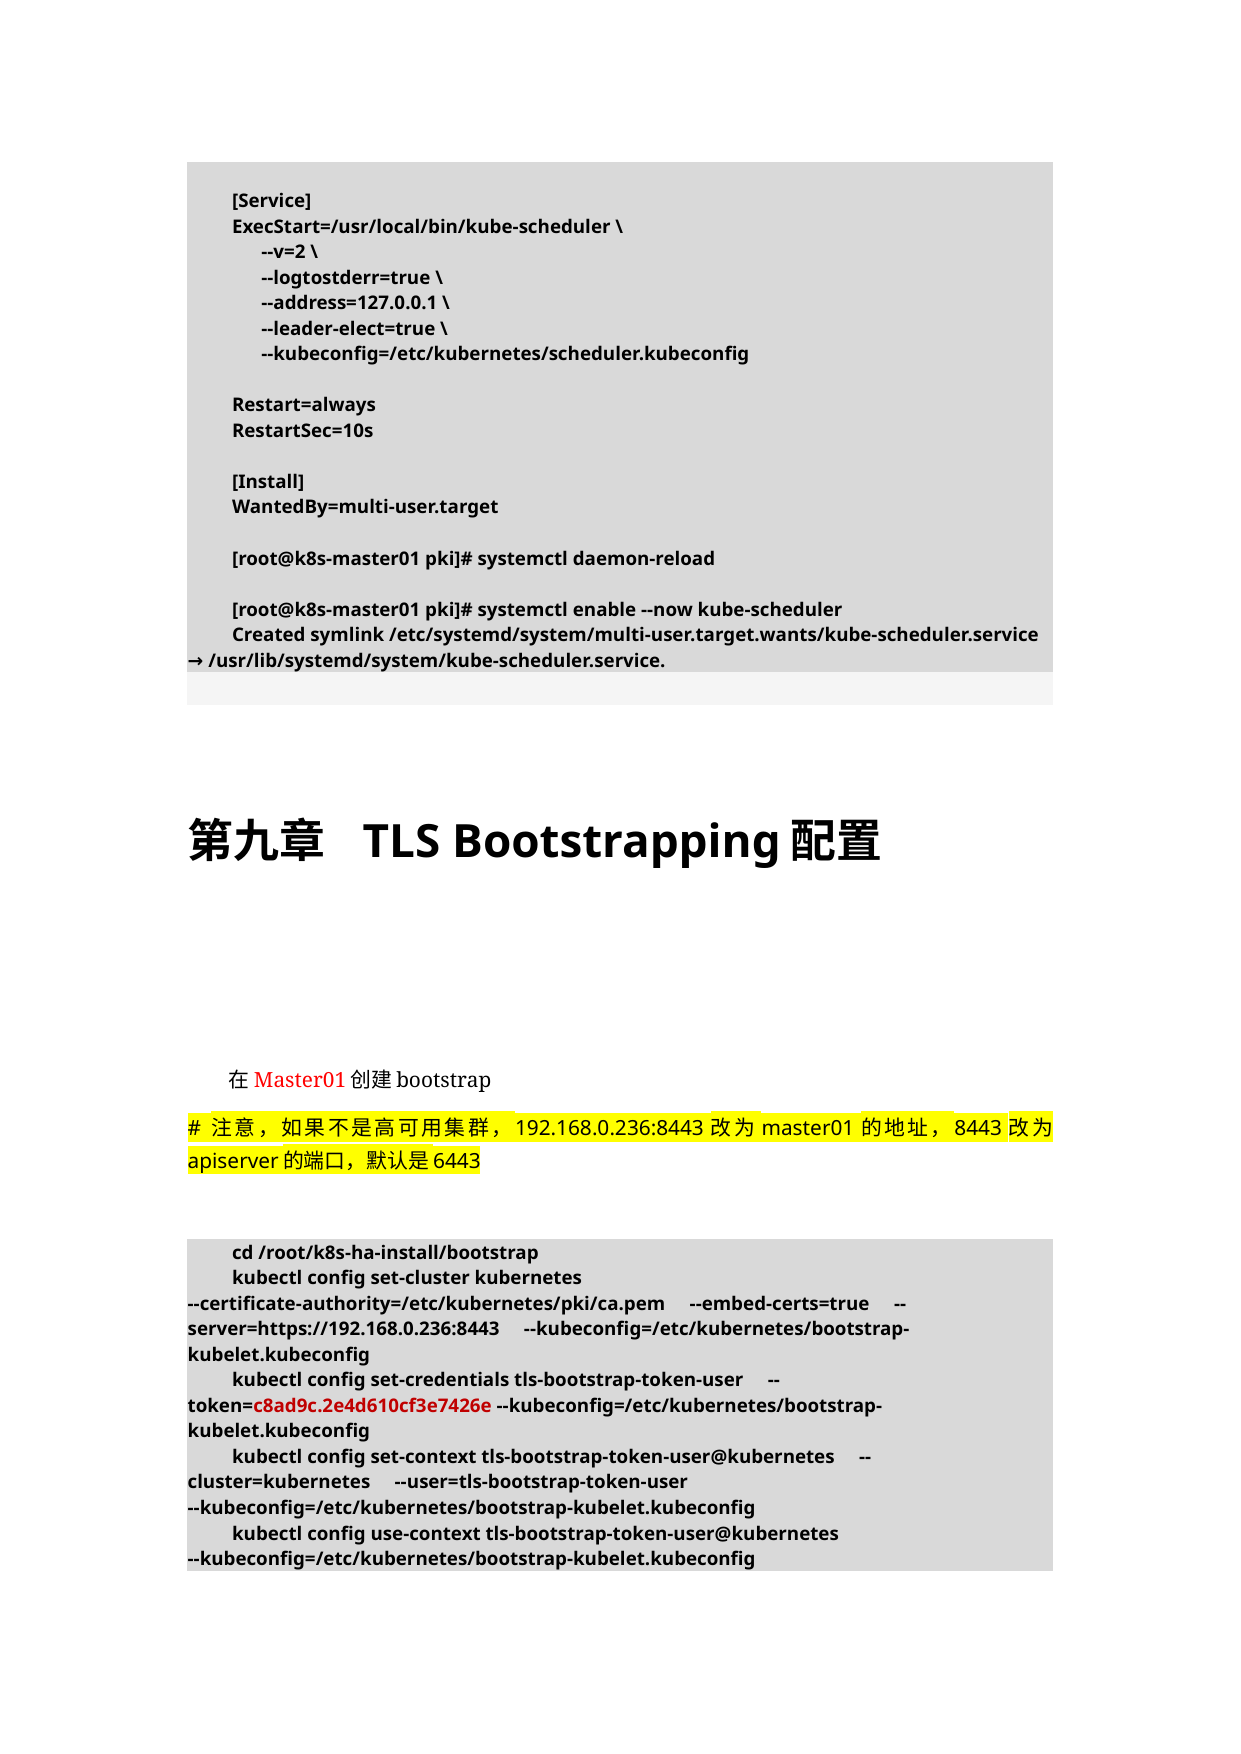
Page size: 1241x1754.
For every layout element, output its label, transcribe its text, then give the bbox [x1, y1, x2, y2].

text [Install] [187, 468, 1053, 494]
text cd /root/k8s-ha-install/bootstrap [187, 1239, 1053, 1264]
text Created symlink /etc/systemd/system/multi-user.target.wants/kube-scheduler.service → /usr/lib/systemd/system/kube-scheduler.service. [187, 621, 1053, 672]
text [root@k8s-master01 pki]# systemctl enable --now kube-scheduler [187, 596, 1053, 621]
text [Service] [187, 187, 1053, 213]
text 在Master01创建bootstrap [187, 1062, 1053, 1095]
text --address=127.0.0.1 \ [187, 289, 1053, 315]
text --v=2 \ [187, 238, 1053, 264]
text kubectl config use-context tls-bootstrap-token-user@kubernetes --kubeconfig=/etc/kubernetes/bootstrap-kubelet.kubeconfig [187, 1520, 1053, 1571]
text --kubeconfig=/etc/kubernetes/scheduler.kubeconfig [187, 341, 1053, 366]
text # 注意，如果不是高可用集群，192.168.0.236:8443改为master01的地址，8443改为apiserver的端口，默认是6443 [187, 1110, 1053, 1175]
text [root@k8s-master01 pki]# systemctl daemon-reload [187, 545, 1053, 570]
text kubectl config set-cluster kubernetes --certificate-authority=/etc/kubernetes/pki/ca.pem --embed-certs=true --server=https://192.168.0.236:8443 --kubeconfig=/etc/kubernetes/bootstrap-kubelet.kubeconfig [187, 1264, 1053, 1367]
text Restart=always [187, 392, 1053, 417]
text --logtostderr=true \ [187, 264, 1053, 289]
text --leader-elect=true \ [187, 315, 1053, 341]
text kubectl config set-context tls-bootstrap-token-user@kubernetes --cluster=kubernetes --user=tls-bootstrap-token-user --kubeconfig=/etc/kubernetes/bootstrap-kubelet.kubeconfig [187, 1443, 1053, 1520]
text kubectl config set-credentials tls-bootstrap-token-user --token=c8ad9c.2e4d610cf3e7426e --kubeconfig=/etc/kubernetes/bootstrap-kubelet.kubeconfig [187, 1367, 1053, 1443]
subtitle TLS Bootstrapping配置 [187, 788, 1053, 886]
text WantedBy=multi-user.target [187, 494, 1053, 519]
text RestartSec=10s [187, 417, 1053, 443]
text ExecStart=/usr/local/bin/kube-scheduler \ [187, 213, 1053, 238]
